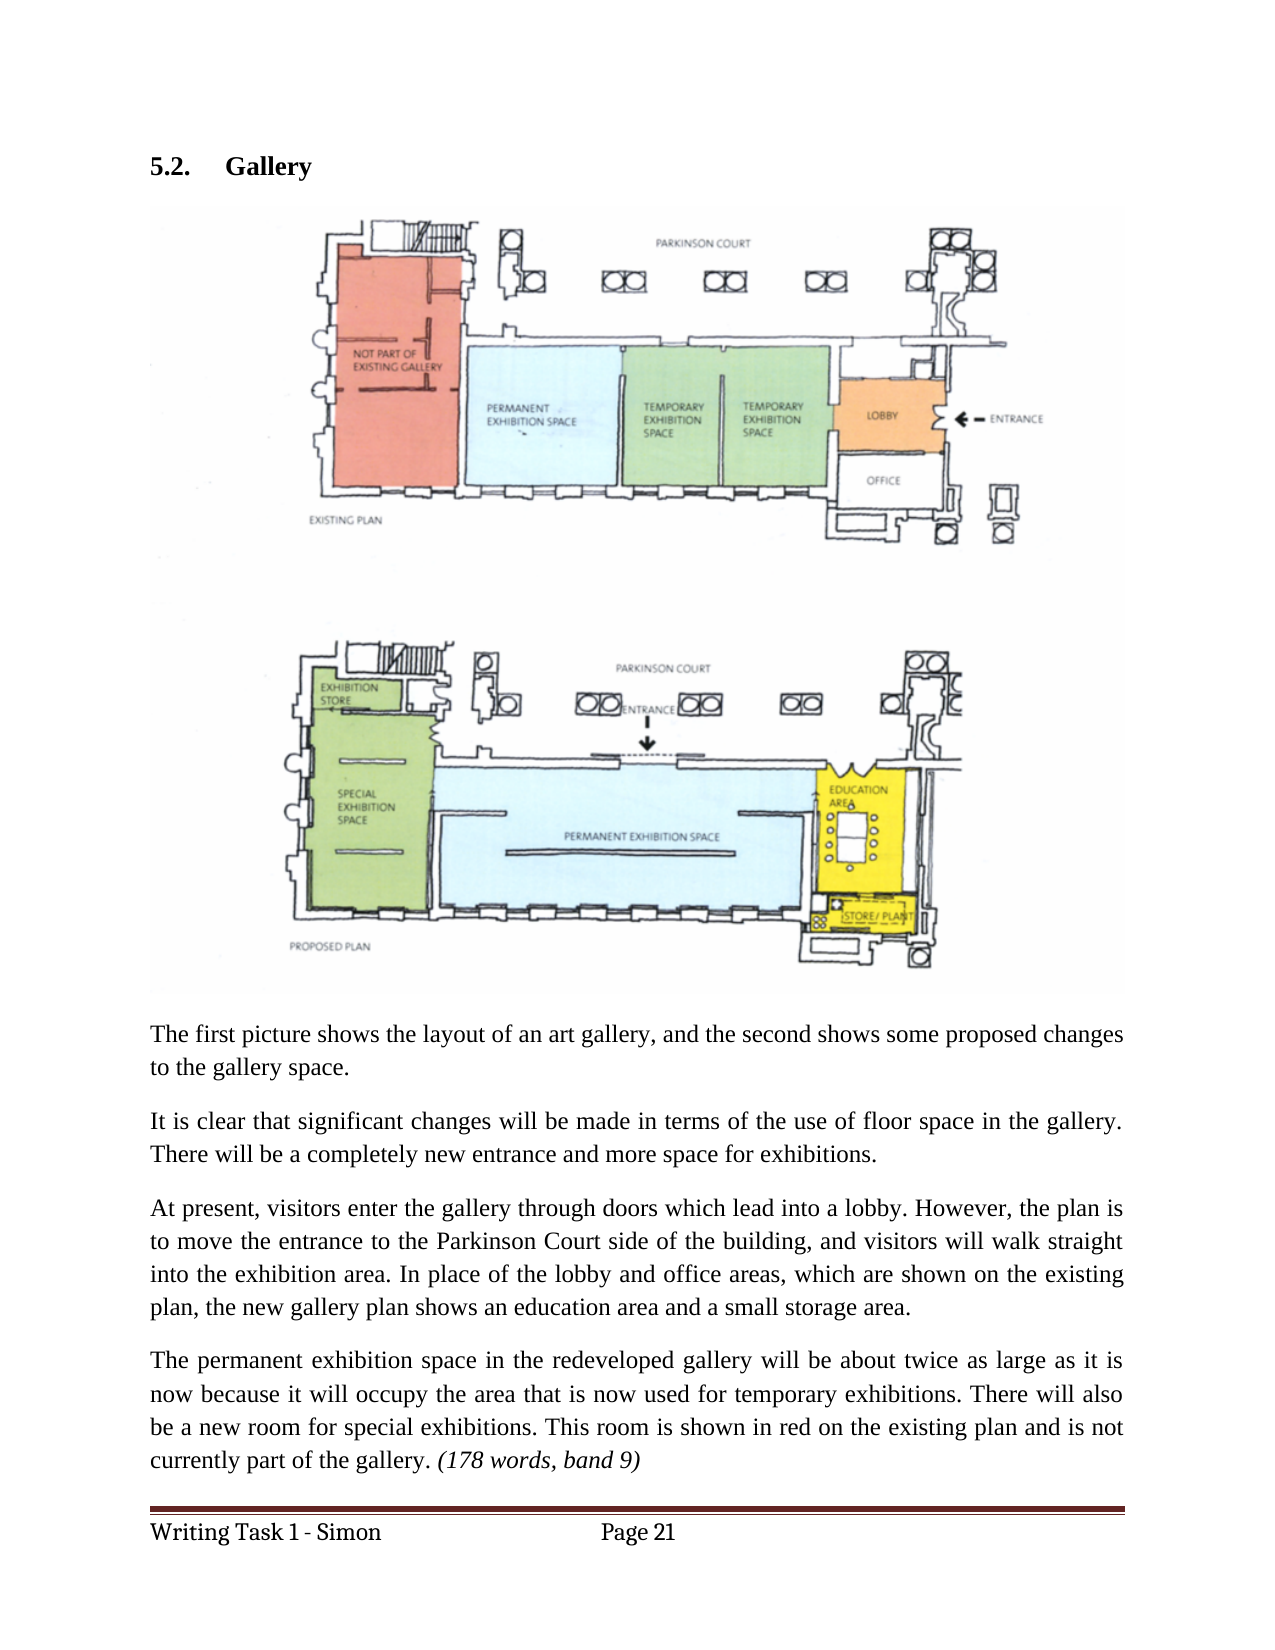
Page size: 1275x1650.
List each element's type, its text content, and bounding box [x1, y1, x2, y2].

subtitle Gallery [150, 150, 1125, 181]
text At present, visitors enter the gallery through doors which lead into a lobby. However, the plan is to move the entrance to the Parkinson Court side of the building, and visitors will walk straight into the exhibition area. In place of the lobby and office areas, which are shown on the existing plan, the new gallery plan shows an education area and a small storage area. [150, 1193, 1125, 1321]
text It is clear that significant changes will be made in terms of the use of floor space in the gallery. There will be a completely new entrance and more space for exhibitions. [150, 1106, 1125, 1168]
text The first picture shows the layout of an art gallery, and the second shows some proposed changes to the gallery space. [150, 1019, 1125, 1081]
picture [150, 206, 1125, 994]
text The permanent exhibition space in the redeveloped gallery will be about twice as large as it is now because it will occupy the area that is now used for temporary exhibitions. There will also be a new room for special exhibitions. This room is shown in red on the existing plan and is not currently part of the gallery. (178 words, band 9) [150, 1346, 1125, 1473]
